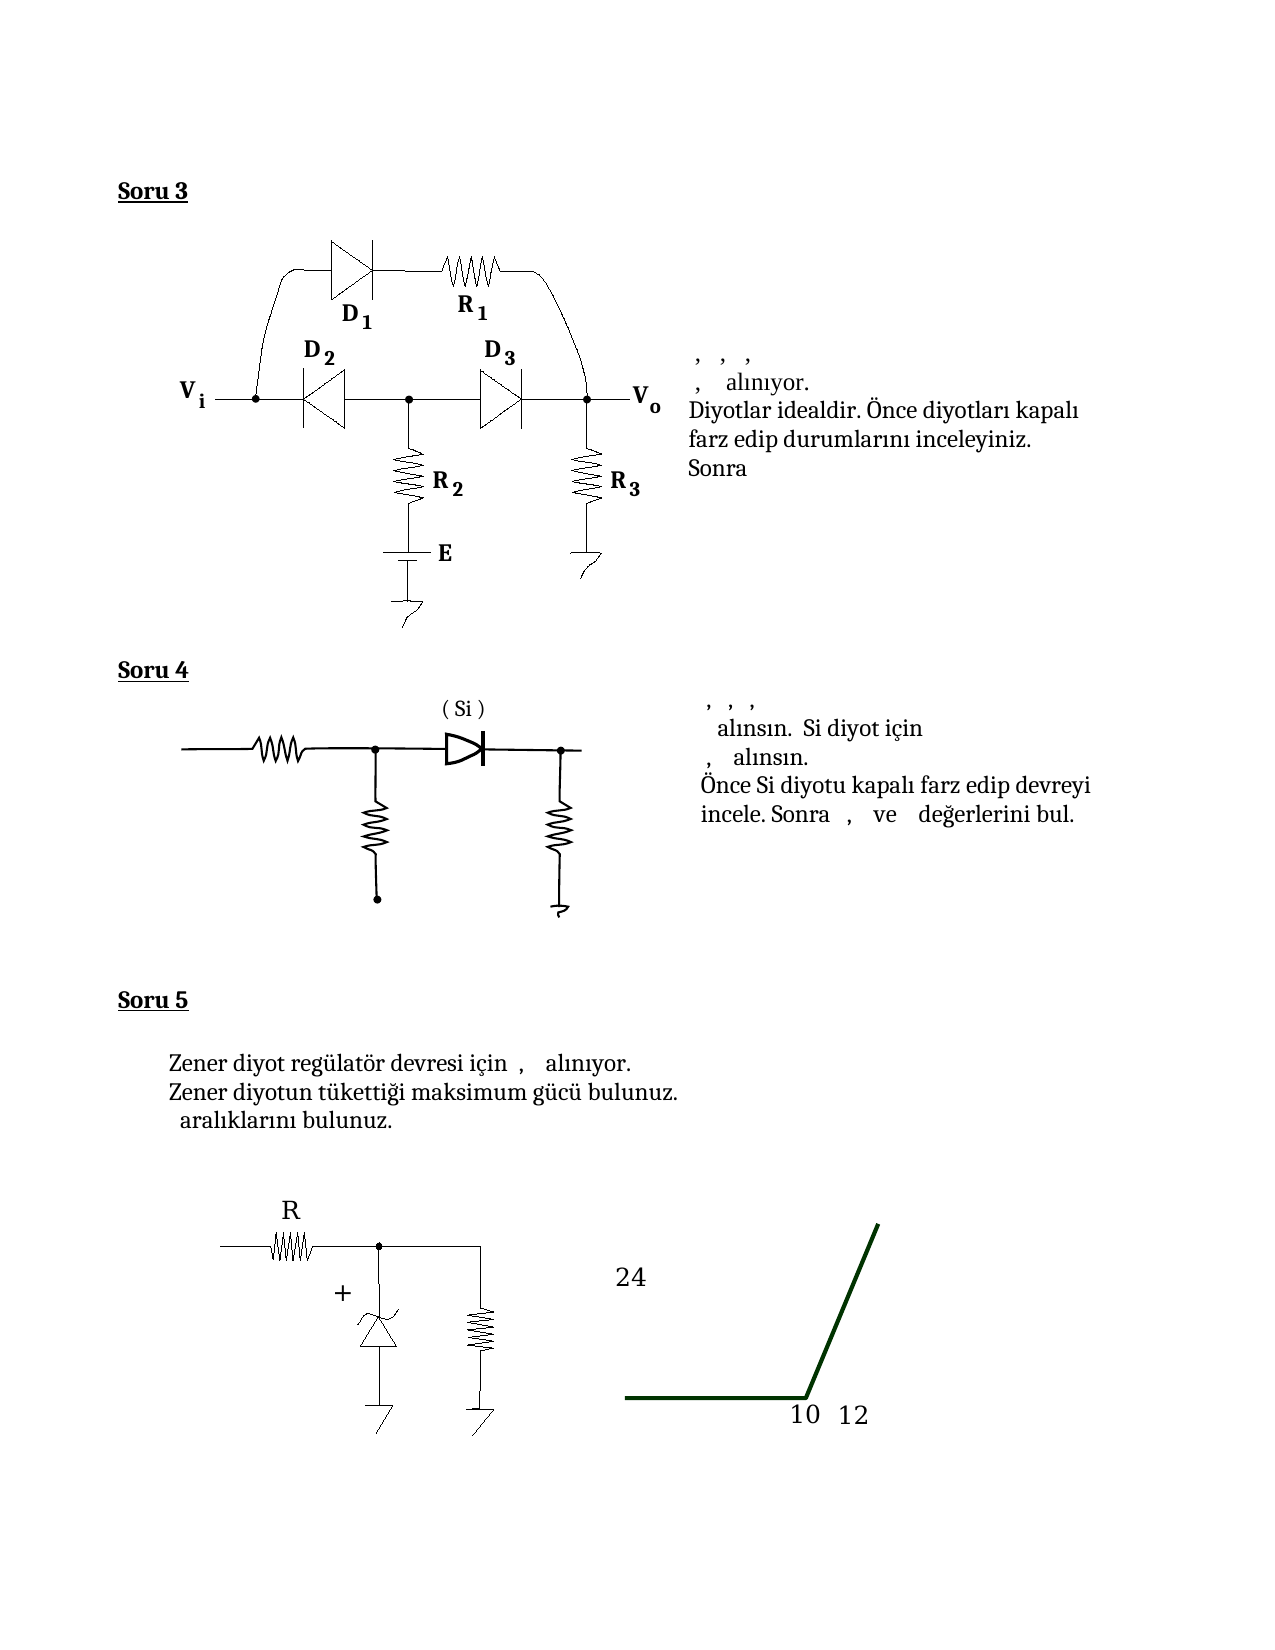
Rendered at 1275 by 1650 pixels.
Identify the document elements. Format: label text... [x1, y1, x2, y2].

text Soru 5 [118, 986, 1157, 1014]
text Soru 4 [118, 656, 1157, 685]
text Soru 3 [118, 177, 1157, 206]
